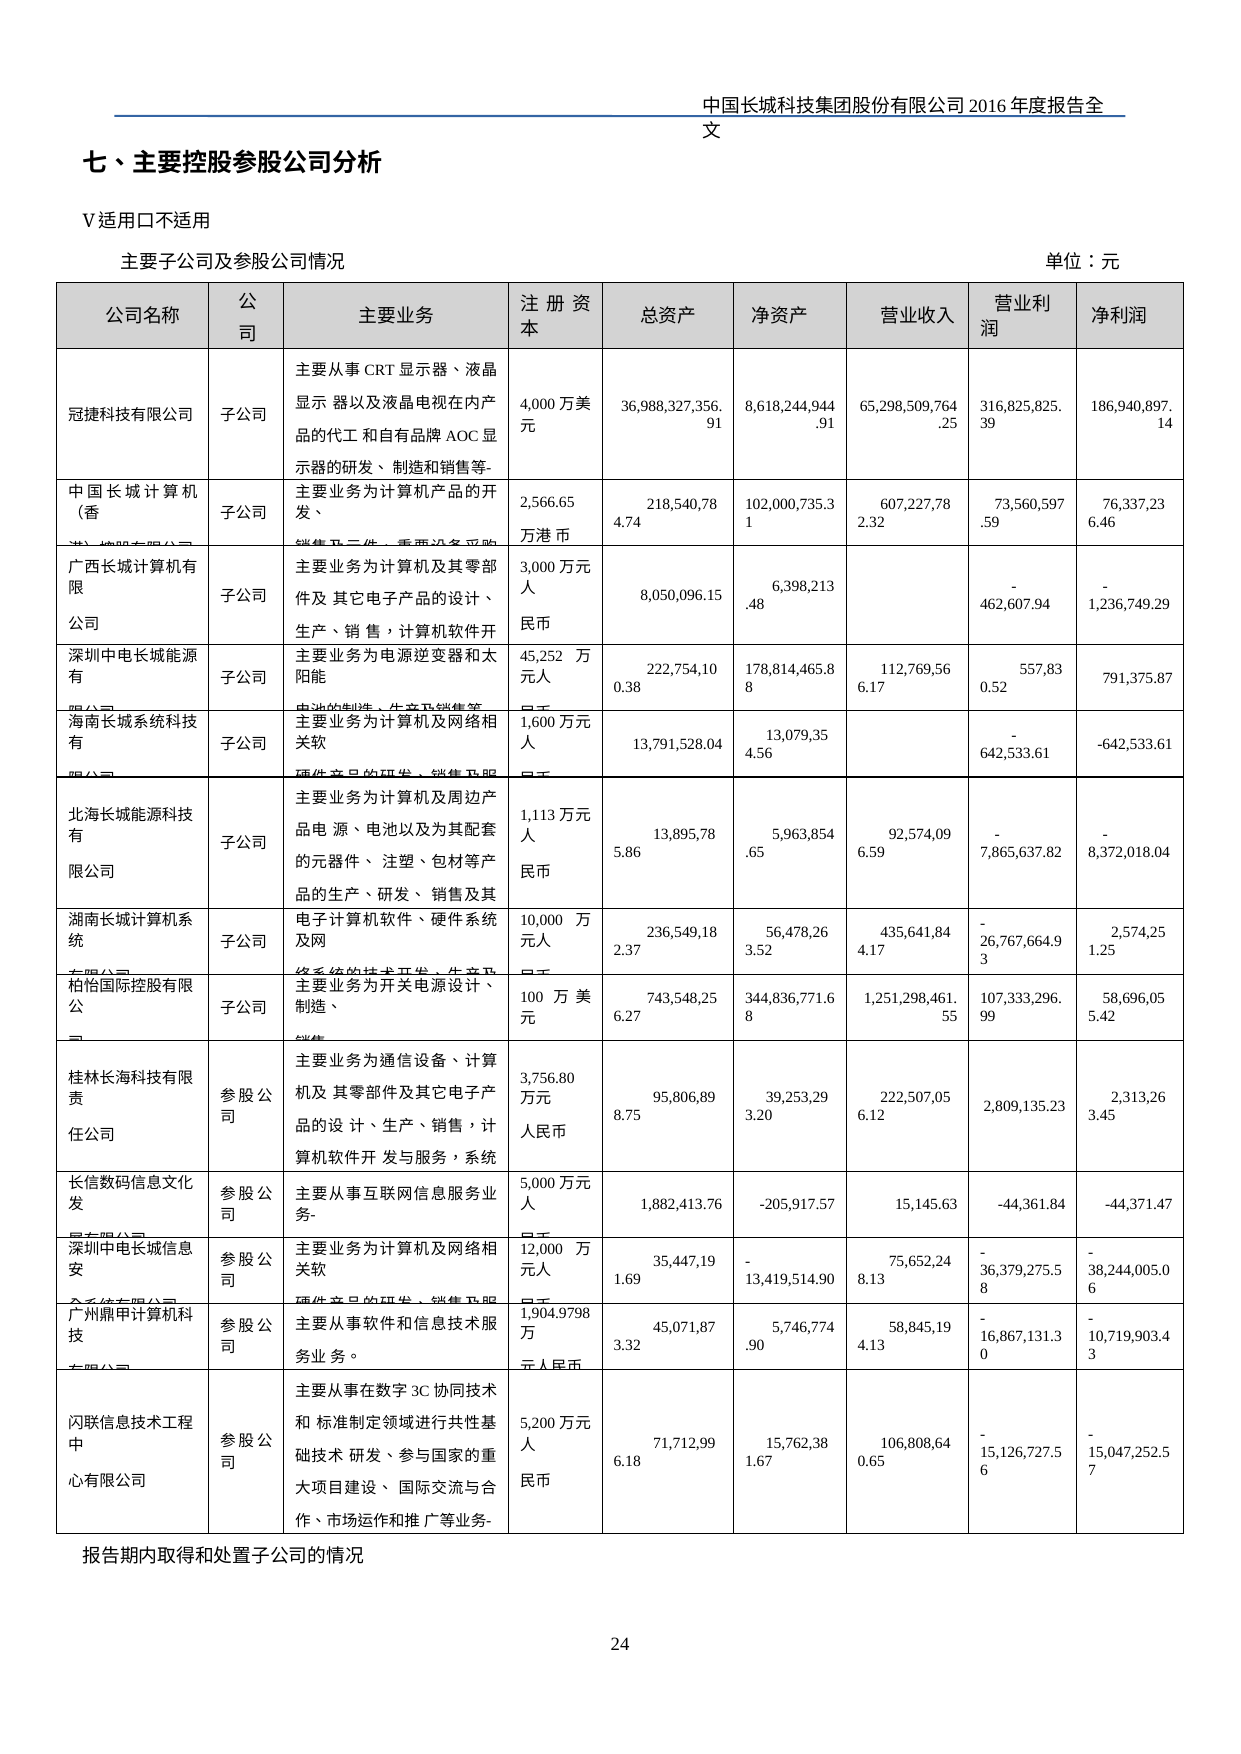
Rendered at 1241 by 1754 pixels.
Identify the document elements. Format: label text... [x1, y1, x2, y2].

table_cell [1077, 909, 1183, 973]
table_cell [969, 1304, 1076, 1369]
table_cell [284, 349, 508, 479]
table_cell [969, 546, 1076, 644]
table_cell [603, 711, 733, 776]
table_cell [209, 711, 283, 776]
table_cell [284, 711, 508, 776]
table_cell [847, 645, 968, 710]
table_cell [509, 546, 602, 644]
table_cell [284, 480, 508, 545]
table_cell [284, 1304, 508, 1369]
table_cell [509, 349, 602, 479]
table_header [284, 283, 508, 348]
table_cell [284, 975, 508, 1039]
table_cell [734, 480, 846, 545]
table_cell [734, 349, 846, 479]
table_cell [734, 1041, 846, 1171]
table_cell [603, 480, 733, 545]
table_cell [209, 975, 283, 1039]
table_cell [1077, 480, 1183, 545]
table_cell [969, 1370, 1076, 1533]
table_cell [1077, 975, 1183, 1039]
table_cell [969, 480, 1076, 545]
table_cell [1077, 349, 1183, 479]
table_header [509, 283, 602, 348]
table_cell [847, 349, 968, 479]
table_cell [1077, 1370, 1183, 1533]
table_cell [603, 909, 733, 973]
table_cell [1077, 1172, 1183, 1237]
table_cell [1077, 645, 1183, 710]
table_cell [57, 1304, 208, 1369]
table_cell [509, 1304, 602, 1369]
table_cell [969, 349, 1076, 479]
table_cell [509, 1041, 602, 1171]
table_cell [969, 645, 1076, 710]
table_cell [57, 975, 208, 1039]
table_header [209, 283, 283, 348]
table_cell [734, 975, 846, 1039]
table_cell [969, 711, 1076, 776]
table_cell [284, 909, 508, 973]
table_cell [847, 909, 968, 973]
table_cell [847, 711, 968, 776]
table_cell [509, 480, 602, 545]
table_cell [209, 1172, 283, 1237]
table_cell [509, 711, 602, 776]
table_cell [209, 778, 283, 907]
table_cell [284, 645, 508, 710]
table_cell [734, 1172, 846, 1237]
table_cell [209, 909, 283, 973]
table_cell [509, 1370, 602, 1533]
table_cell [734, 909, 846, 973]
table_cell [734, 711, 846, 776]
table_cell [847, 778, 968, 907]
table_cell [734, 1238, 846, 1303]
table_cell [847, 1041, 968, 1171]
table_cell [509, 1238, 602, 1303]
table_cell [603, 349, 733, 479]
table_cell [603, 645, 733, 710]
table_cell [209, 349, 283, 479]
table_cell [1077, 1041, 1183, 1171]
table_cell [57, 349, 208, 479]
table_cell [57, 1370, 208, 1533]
text V适用口不适用 [22, 208, 1218, 233]
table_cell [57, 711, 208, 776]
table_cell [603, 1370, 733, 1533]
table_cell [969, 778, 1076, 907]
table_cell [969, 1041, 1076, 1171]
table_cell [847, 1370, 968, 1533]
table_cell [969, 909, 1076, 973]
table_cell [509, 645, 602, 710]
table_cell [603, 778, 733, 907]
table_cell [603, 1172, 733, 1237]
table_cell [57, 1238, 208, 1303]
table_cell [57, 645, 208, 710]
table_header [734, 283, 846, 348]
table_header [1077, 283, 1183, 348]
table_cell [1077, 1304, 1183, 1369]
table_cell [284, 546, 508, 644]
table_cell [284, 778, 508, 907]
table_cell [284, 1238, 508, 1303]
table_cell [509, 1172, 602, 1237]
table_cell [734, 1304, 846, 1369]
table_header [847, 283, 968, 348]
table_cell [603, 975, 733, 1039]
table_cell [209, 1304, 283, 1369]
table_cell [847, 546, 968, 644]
text 报告期内取得和处置子公司的情况 [22, 1542, 1218, 1568]
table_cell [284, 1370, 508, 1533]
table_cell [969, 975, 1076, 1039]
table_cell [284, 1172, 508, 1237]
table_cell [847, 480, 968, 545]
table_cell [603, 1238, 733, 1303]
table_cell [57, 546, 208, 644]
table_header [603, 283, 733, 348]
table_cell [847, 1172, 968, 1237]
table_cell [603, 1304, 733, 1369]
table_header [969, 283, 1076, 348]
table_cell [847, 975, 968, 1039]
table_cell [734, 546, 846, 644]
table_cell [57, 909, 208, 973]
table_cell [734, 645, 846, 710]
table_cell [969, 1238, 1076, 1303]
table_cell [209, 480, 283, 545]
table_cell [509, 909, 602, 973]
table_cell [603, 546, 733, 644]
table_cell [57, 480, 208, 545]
text 主要子公司及参股公司情况 单位：元 [22, 248, 1218, 273]
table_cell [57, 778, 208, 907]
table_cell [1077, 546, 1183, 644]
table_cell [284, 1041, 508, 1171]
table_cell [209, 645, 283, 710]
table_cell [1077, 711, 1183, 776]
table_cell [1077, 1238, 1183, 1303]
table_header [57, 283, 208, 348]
text 七、主要控股参股公司分析 [22, 144, 1218, 179]
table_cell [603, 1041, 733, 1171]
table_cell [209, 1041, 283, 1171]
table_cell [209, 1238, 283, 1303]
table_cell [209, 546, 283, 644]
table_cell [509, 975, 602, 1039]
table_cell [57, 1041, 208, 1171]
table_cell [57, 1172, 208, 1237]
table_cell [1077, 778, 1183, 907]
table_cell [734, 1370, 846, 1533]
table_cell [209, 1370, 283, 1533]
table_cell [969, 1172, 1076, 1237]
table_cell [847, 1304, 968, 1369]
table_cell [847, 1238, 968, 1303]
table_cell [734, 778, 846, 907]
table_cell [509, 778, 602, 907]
